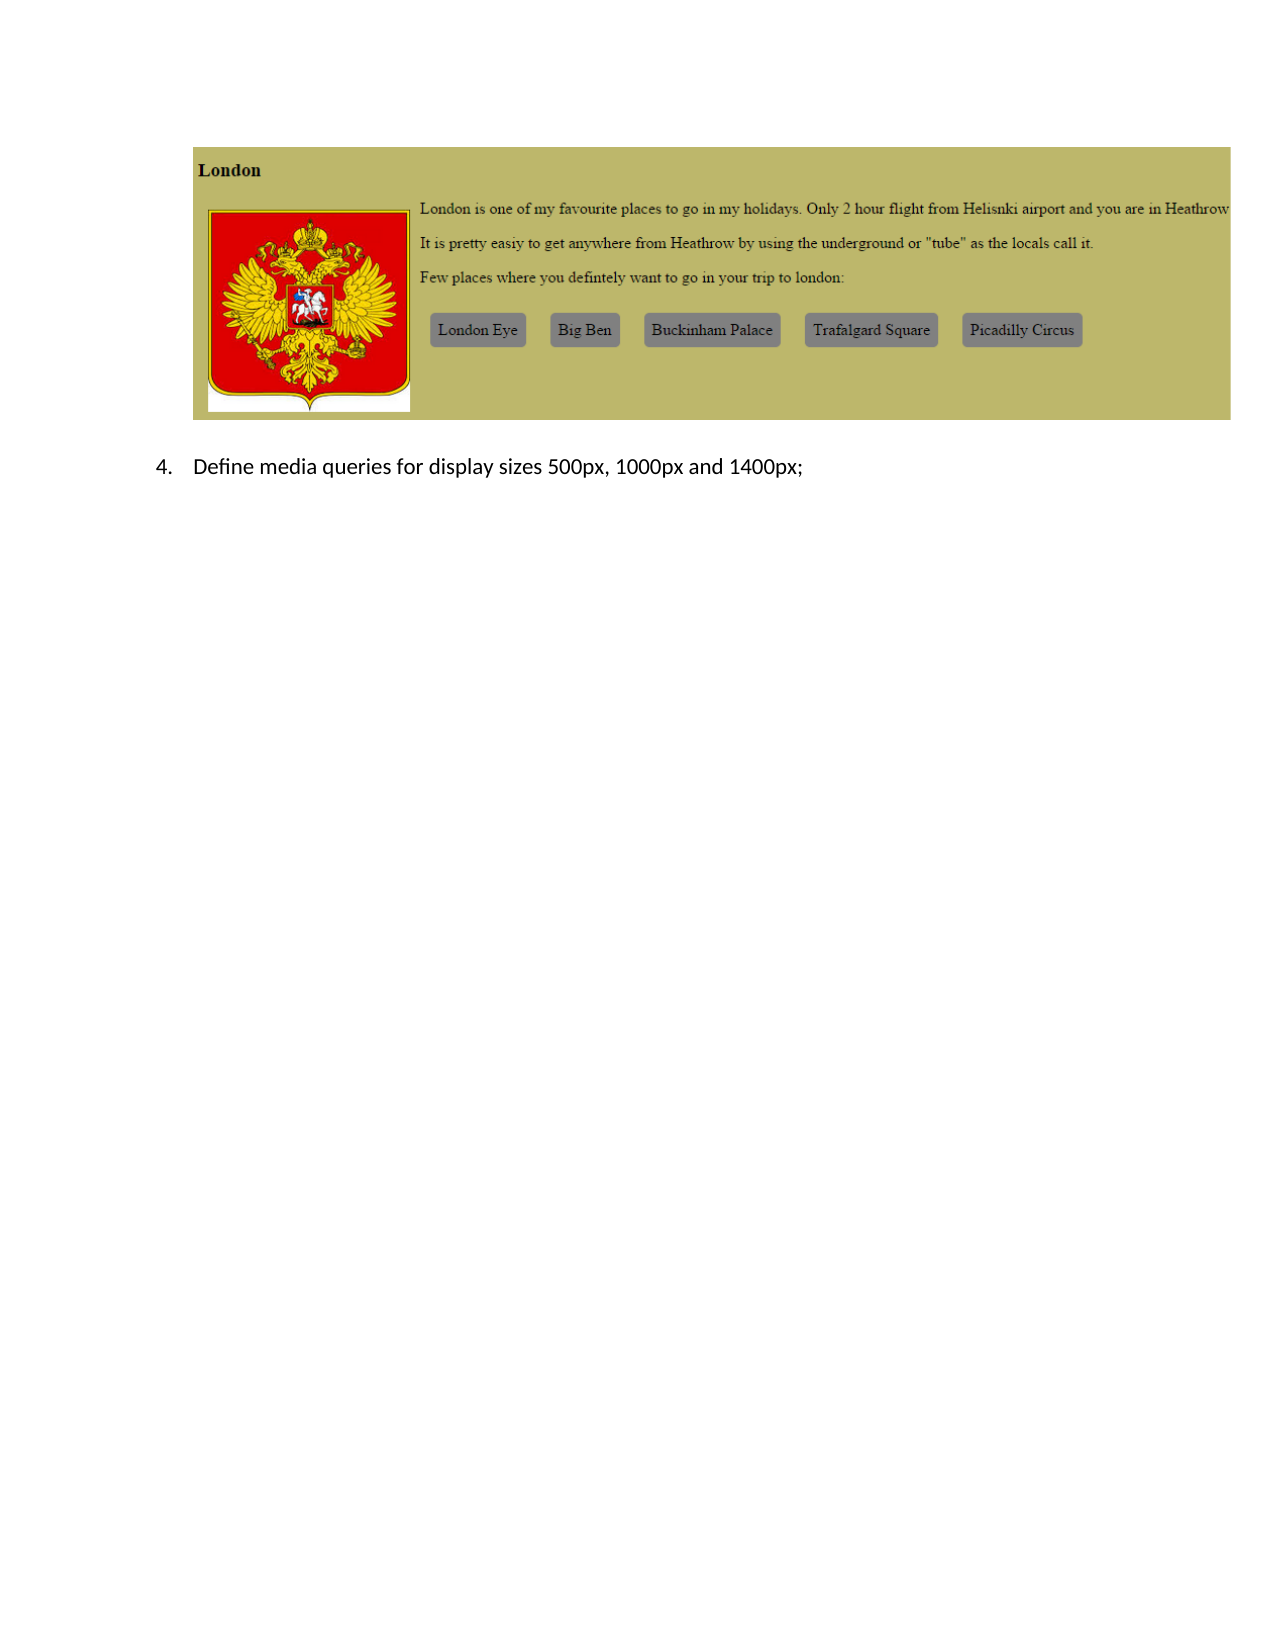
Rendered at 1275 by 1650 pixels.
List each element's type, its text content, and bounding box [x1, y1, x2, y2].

picture [193, 147, 1231, 420]
list Define media queries for display sizes 500px, 1000px and 1400px; [156, 452, 1157, 480]
